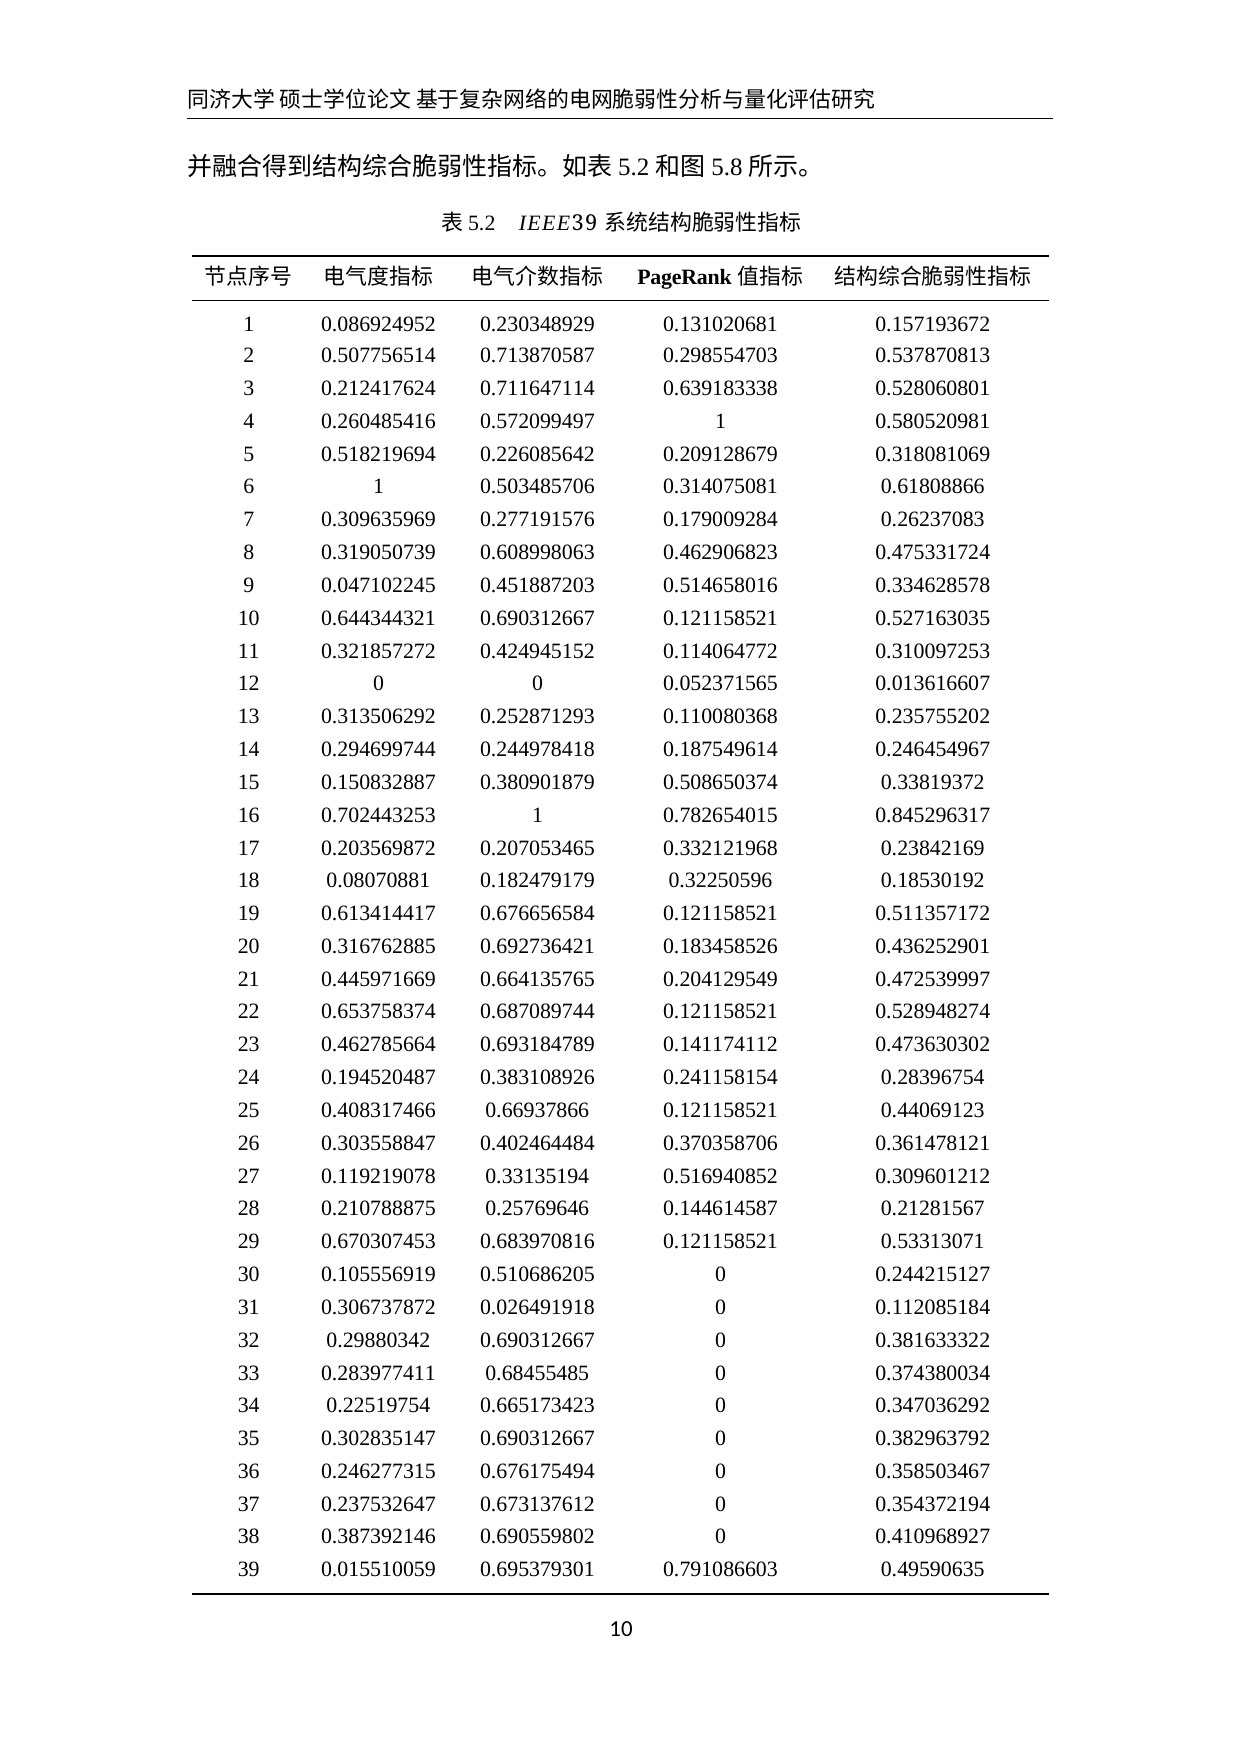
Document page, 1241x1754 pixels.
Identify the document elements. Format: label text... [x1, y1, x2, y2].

table_cell 0.244215127 [819, 1259, 1048, 1292]
table_cell 0 [620, 1390, 819, 1423]
table_cell 1 [192, 301, 306, 340]
table_cell 0.052371565 [620, 668, 819, 701]
table_cell 0.310097253 [819, 635, 1048, 668]
table_cell 25 [192, 1095, 306, 1127]
table_cell 0.445971669 [306, 964, 453, 996]
table_cell 0.28396754 [819, 1062, 1048, 1095]
table_cell 0.687089744 [454, 996, 620, 1029]
table_cell 0.711647114 [454, 373, 620, 406]
table_cell 0.702443253 [306, 799, 453, 832]
table_cell 0.241158154 [620, 1062, 819, 1095]
table_cell 14 [192, 734, 306, 767]
table_cell 0.230348929 [454, 301, 620, 340]
table_cell 0.110080368 [620, 701, 819, 734]
table_cell 0.361478121 [819, 1128, 1048, 1160]
table_cell 17 [192, 832, 306, 865]
table_cell 0.608998063 [454, 537, 620, 570]
table_cell 0.664135765 [454, 964, 620, 996]
table_cell 33 [192, 1357, 306, 1390]
table_cell 0.472539997 [819, 964, 1048, 996]
table_cell 0.527163035 [819, 603, 1048, 635]
table_cell 0.309601212 [819, 1160, 1048, 1193]
table_cell 0.23842169 [819, 832, 1048, 865]
table_cell 0.673137612 [454, 1489, 620, 1521]
table_header 节点序号 [192, 257, 306, 300]
table_cell 0.187549614 [620, 734, 819, 767]
table_cell 5 [192, 439, 306, 471]
table_cell 0.121158521 [620, 898, 819, 931]
table_cell 0.114064772 [620, 635, 819, 668]
table_cell 34 [192, 1390, 306, 1423]
table_cell 0.383108926 [454, 1062, 620, 1095]
table_cell 0.306737872 [306, 1292, 453, 1324]
table_cell 30 [192, 1259, 306, 1292]
table_cell 0.203569872 [306, 832, 453, 865]
table_cell 0.580520981 [819, 406, 1048, 438]
table_cell 0.22519754 [306, 1390, 453, 1423]
table_cell 13 [192, 701, 306, 734]
table_cell 0.309635969 [306, 504, 453, 537]
table_cell 0.182479179 [454, 865, 620, 898]
table_cell 23 [192, 1029, 306, 1062]
table_cell 0.013616607 [819, 668, 1048, 701]
table_cell 0.690312667 [454, 1324, 620, 1357]
table_cell 8 [192, 537, 306, 570]
table_cell 0.462906823 [620, 537, 819, 570]
table_cell 0.207053465 [454, 832, 620, 865]
table_cell 0 [620, 1489, 819, 1521]
table_cell 0.29880342 [306, 1324, 453, 1357]
table_cell 10 [192, 603, 306, 635]
table_cell 0 [620, 1292, 819, 1324]
table_cell 0.410968927 [819, 1521, 1048, 1554]
table_cell 0.210788875 [306, 1193, 453, 1226]
table_cell 0.354372194 [819, 1489, 1048, 1521]
table_cell 0.121158521 [620, 996, 819, 1029]
table_cell 0.690559802 [454, 1521, 620, 1554]
table_cell 0.66937866 [454, 1095, 620, 1127]
table_cell 0.086924952 [306, 301, 453, 340]
table_cell 24 [192, 1062, 306, 1095]
table_cell 0.294699744 [306, 734, 453, 767]
table_cell 0.179009284 [620, 504, 819, 537]
table_cell 18 [192, 865, 306, 898]
table_cell 0.321857272 [306, 635, 453, 668]
table_cell 0.121158521 [620, 1095, 819, 1127]
table_cell 1 [306, 471, 453, 504]
table_cell 0 [306, 668, 453, 701]
table_cell 0.144614587 [620, 1193, 819, 1226]
table_cell 0.298554703 [620, 340, 819, 373]
table_header PageRank 值指标 [620, 257, 819, 300]
table_cell 0.670307453 [306, 1226, 453, 1259]
table_cell 0.18530192 [819, 865, 1048, 898]
table_cell 0.690312667 [454, 1423, 620, 1456]
table_header 电气度指标 [306, 257, 453, 300]
table_header 电气介数指标 [454, 257, 620, 300]
table_cell 0.33135194 [454, 1160, 620, 1193]
table_cell 0.316762885 [306, 931, 453, 963]
table_cell 0.695379301 [454, 1554, 620, 1593]
table_cell 0.141174112 [620, 1029, 819, 1062]
table_cell 32 [192, 1324, 306, 1357]
table_cell 0.387392146 [306, 1521, 453, 1554]
table_cell 26 [192, 1128, 306, 1160]
text 表 5.2 IEEE39 系统结构脆弱性指标 [441, 204, 1065, 236]
table_cell 0.226085642 [454, 439, 620, 471]
table_cell 0 [620, 1521, 819, 1554]
table_cell 0.194520487 [306, 1062, 453, 1095]
table_cell 0.572099497 [454, 406, 620, 438]
table_cell 0.283977411 [306, 1357, 453, 1390]
table_cell 0 [620, 1259, 819, 1292]
table_cell 0.473630302 [819, 1029, 1048, 1062]
table_cell 0.347036292 [819, 1390, 1048, 1423]
table_cell 0.381633322 [819, 1324, 1048, 1357]
table_cell 0.53313071 [819, 1226, 1048, 1259]
table_cell 0.61808866 [819, 471, 1048, 504]
table_cell 0.845296317 [819, 799, 1048, 832]
table_cell 0.332121968 [620, 832, 819, 865]
table_cell 35 [192, 1423, 306, 1456]
table_cell 0.314075081 [620, 471, 819, 504]
table_cell 0.528948274 [819, 996, 1048, 1029]
table_cell 11 [192, 635, 306, 668]
table_cell 0.408317466 [306, 1095, 453, 1127]
table_cell 2 [192, 340, 306, 373]
table_cell 1 [620, 406, 819, 438]
table_cell 0.516940852 [620, 1160, 819, 1193]
table_cell 12 [192, 668, 306, 701]
table_cell 0.260485416 [306, 406, 453, 438]
table_cell 0.150832887 [306, 767, 453, 799]
table_cell 0.235755202 [819, 701, 1048, 734]
table_cell 0.436252901 [819, 931, 1048, 963]
table_cell 0.791086603 [620, 1554, 819, 1593]
table_cell 0.690312667 [454, 603, 620, 635]
table_cell 0.131020681 [620, 301, 819, 340]
table_cell 0.26237083 [819, 504, 1048, 537]
table_cell 7 [192, 504, 306, 537]
table_cell 22 [192, 996, 306, 1029]
table_cell 16 [192, 799, 306, 832]
table_cell 0.537870813 [819, 340, 1048, 373]
table_header 结构综合脆弱性指标 [819, 257, 1048, 300]
table_cell 0.25769646 [454, 1193, 620, 1226]
table_cell 0.358503467 [819, 1456, 1048, 1488]
table_cell 0.653758374 [306, 996, 453, 1029]
table_cell 6 [192, 471, 306, 504]
table_cell 4 [192, 406, 306, 438]
table_cell 0.319050739 [306, 537, 453, 570]
table_cell 0.105556919 [306, 1259, 453, 1292]
table_cell 0 [620, 1357, 819, 1390]
table_cell 0.639183338 [620, 373, 819, 406]
table_cell 29 [192, 1226, 306, 1259]
table_cell 0.047102245 [306, 570, 453, 602]
table_cell 0.49590635 [819, 1554, 1048, 1593]
table_cell 0.21281567 [819, 1193, 1048, 1226]
table_cell 0.334628578 [819, 570, 1048, 602]
table_cell 0.692736421 [454, 931, 620, 963]
table_cell 0.015510059 [306, 1554, 453, 1593]
table_cell 0.246277315 [306, 1456, 453, 1488]
table_cell 0.665173423 [454, 1390, 620, 1423]
table_cell 0.204129549 [620, 964, 819, 996]
table_cell 0.212417624 [306, 373, 453, 406]
table_cell 20 [192, 931, 306, 963]
table_cell 0.112085184 [819, 1292, 1048, 1324]
table_cell 28 [192, 1193, 306, 1226]
table_cell 9 [192, 570, 306, 602]
text 并融合得到结构综合脆弱性指标。如表 5.2 和图 5.8 所示。 [187, 147, 1065, 183]
table_cell 0.44069123 [819, 1095, 1048, 1127]
table_cell 0.782654015 [620, 799, 819, 832]
table_cell 0 [620, 1423, 819, 1456]
table_cell 0.380901879 [454, 767, 620, 799]
table_cell 0.676175494 [454, 1456, 620, 1488]
table_cell 0.475331724 [819, 537, 1048, 570]
table_cell 0.026491918 [454, 1292, 620, 1324]
table_cell 15 [192, 767, 306, 799]
table_cell 0 [620, 1456, 819, 1488]
table_cell 0.157193672 [819, 301, 1048, 340]
table_cell 0.510686205 [454, 1259, 620, 1292]
table_cell 37 [192, 1489, 306, 1521]
table_cell 31 [192, 1292, 306, 1324]
table_cell 0.382963792 [819, 1423, 1048, 1456]
table_cell 38 [192, 1521, 306, 1554]
table_cell 0.683970816 [454, 1226, 620, 1259]
table_cell 0.503485706 [454, 471, 620, 504]
table_cell 0.183458526 [620, 931, 819, 963]
table_cell 0 [454, 668, 620, 701]
table_cell 19 [192, 898, 306, 931]
table_cell 0.302835147 [306, 1423, 453, 1456]
table_cell 0.246454967 [819, 734, 1048, 767]
table_cell 0.318081069 [819, 439, 1048, 471]
table_cell 0.462785664 [306, 1029, 453, 1062]
table_cell 0 [620, 1324, 819, 1357]
table_cell 0.424945152 [454, 635, 620, 668]
table_cell 0.528060801 [819, 373, 1048, 406]
table_cell 0.514658016 [620, 570, 819, 602]
table_cell 0.451887203 [454, 570, 620, 602]
table_cell 0.374380034 [819, 1357, 1048, 1390]
table_cell 27 [192, 1160, 306, 1193]
table_cell 0.209128679 [620, 439, 819, 471]
table_cell 0.244978418 [454, 734, 620, 767]
table_cell 0.08070881 [306, 865, 453, 898]
table_cell 3 [192, 373, 306, 406]
table_cell 21 [192, 964, 306, 996]
table_cell 0.303558847 [306, 1128, 453, 1160]
table_cell 39 [192, 1554, 306, 1593]
table_cell 0.121158521 [620, 1226, 819, 1259]
table_cell 0.644344321 [306, 603, 453, 635]
table_cell 0.119219078 [306, 1160, 453, 1193]
table_cell 0.252871293 [454, 701, 620, 734]
table_cell 0.713870587 [454, 340, 620, 373]
table_cell 0.508650374 [620, 767, 819, 799]
table_cell 0.370358706 [620, 1128, 819, 1160]
table_cell 0.676656584 [454, 898, 620, 931]
table_cell 0.237532647 [306, 1489, 453, 1521]
table_cell 0.32250596 [620, 865, 819, 898]
table_cell 1 [454, 799, 620, 832]
table_cell 0.121158521 [620, 603, 819, 635]
table_cell 0.518219694 [306, 439, 453, 471]
table_cell 0.277191576 [454, 504, 620, 537]
table_cell 0.507756514 [306, 340, 453, 373]
table_cell 0.33819372 [819, 767, 1048, 799]
table_cell 0.613414417 [306, 898, 453, 931]
table_cell 0.402464484 [454, 1128, 620, 1160]
table_cell 0.68455485 [454, 1357, 620, 1390]
table_cell 0.313506292 [306, 701, 453, 734]
table_cell 0.693184789 [454, 1029, 620, 1062]
table_cell 0.511357172 [819, 898, 1048, 931]
table_cell 36 [192, 1456, 306, 1488]
